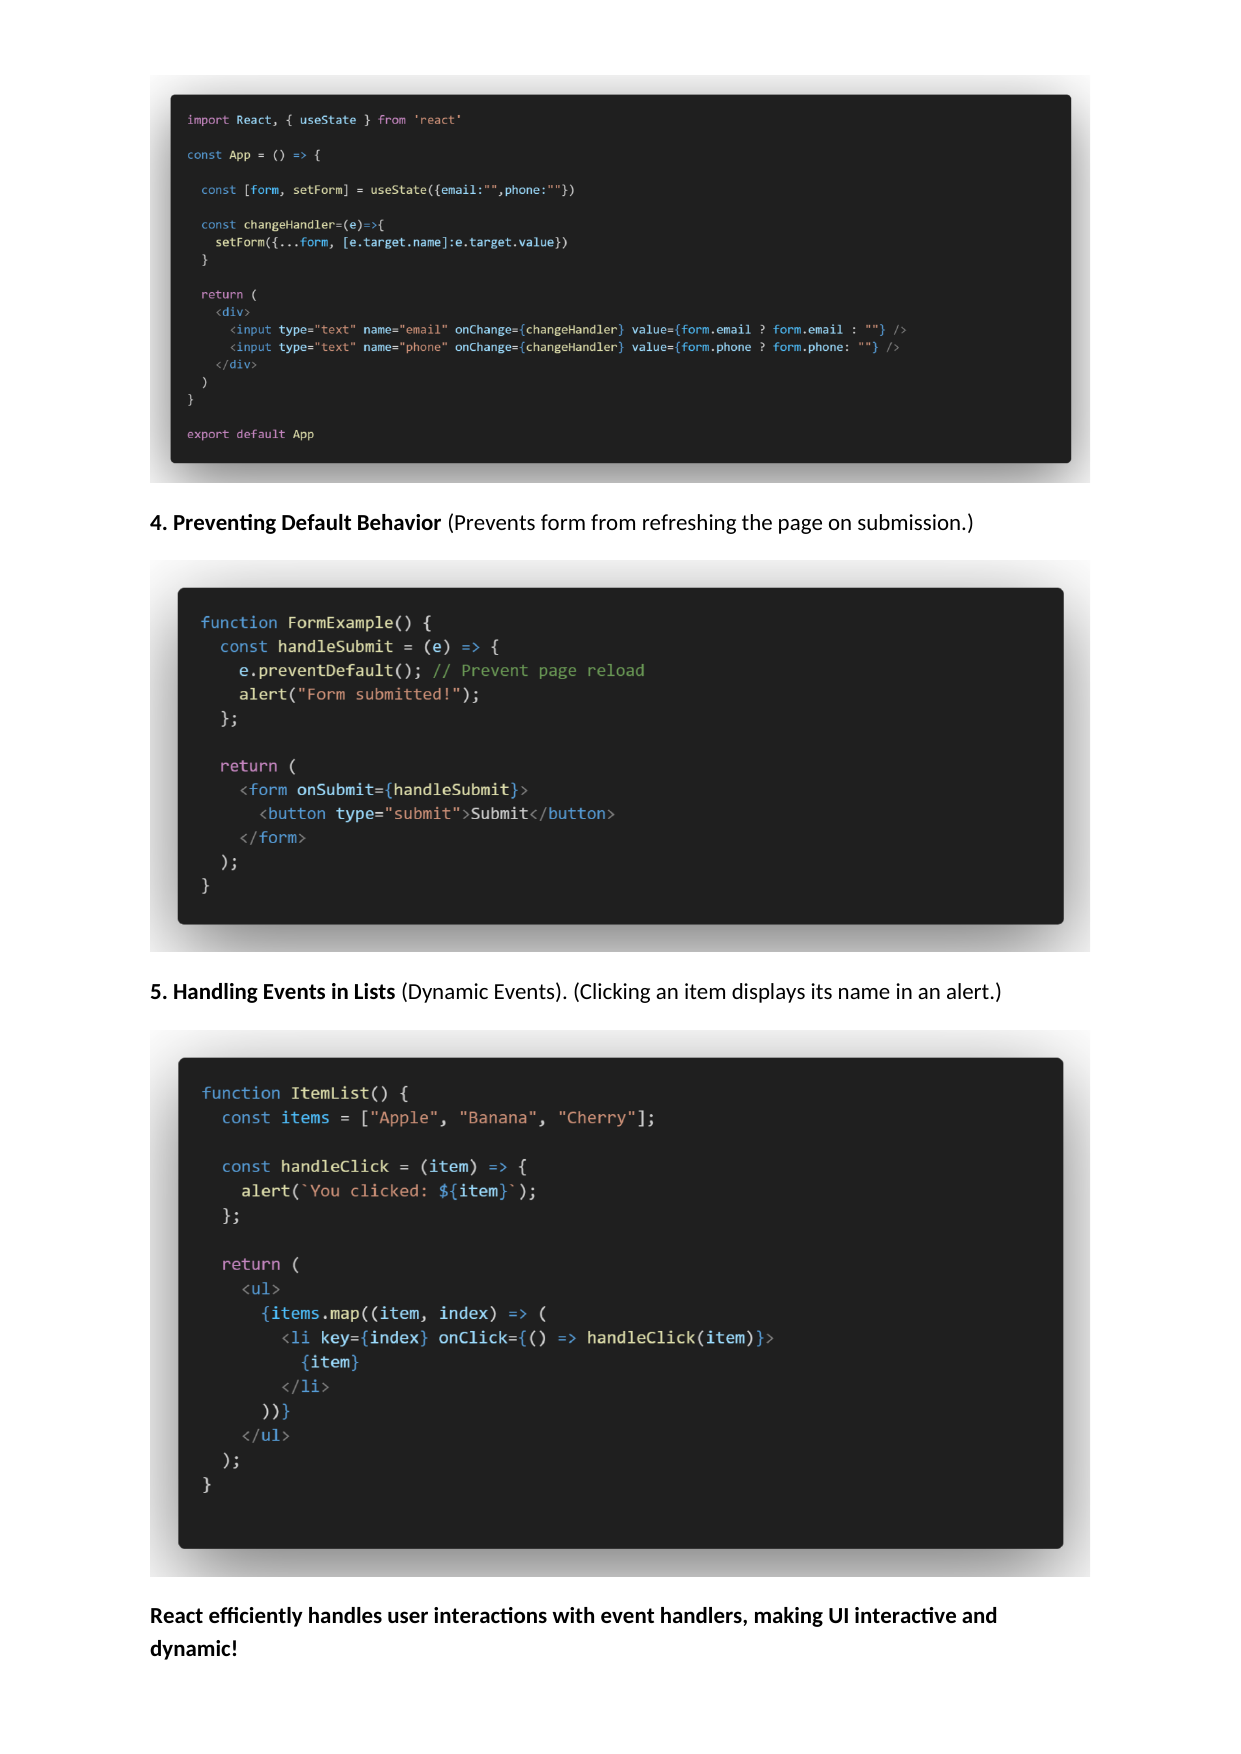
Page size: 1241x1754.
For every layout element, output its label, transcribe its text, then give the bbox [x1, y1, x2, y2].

text 5. Handling Events in Lists (Dynamic Events). (Clicking an item displays its name in an alert.) [150, 977, 1090, 1005]
picture [150, 1030, 1091, 1577]
text React efficiently handles user interactions with event handlers, making UI interactive and dynamic! [150, 1601, 1090, 1662]
picture [150, 75, 1091, 483]
picture [150, 560, 1091, 952]
text 4. Preventing Default Behavior (Prevents form from refreshing the page on submission.) [150, 508, 1090, 536]
